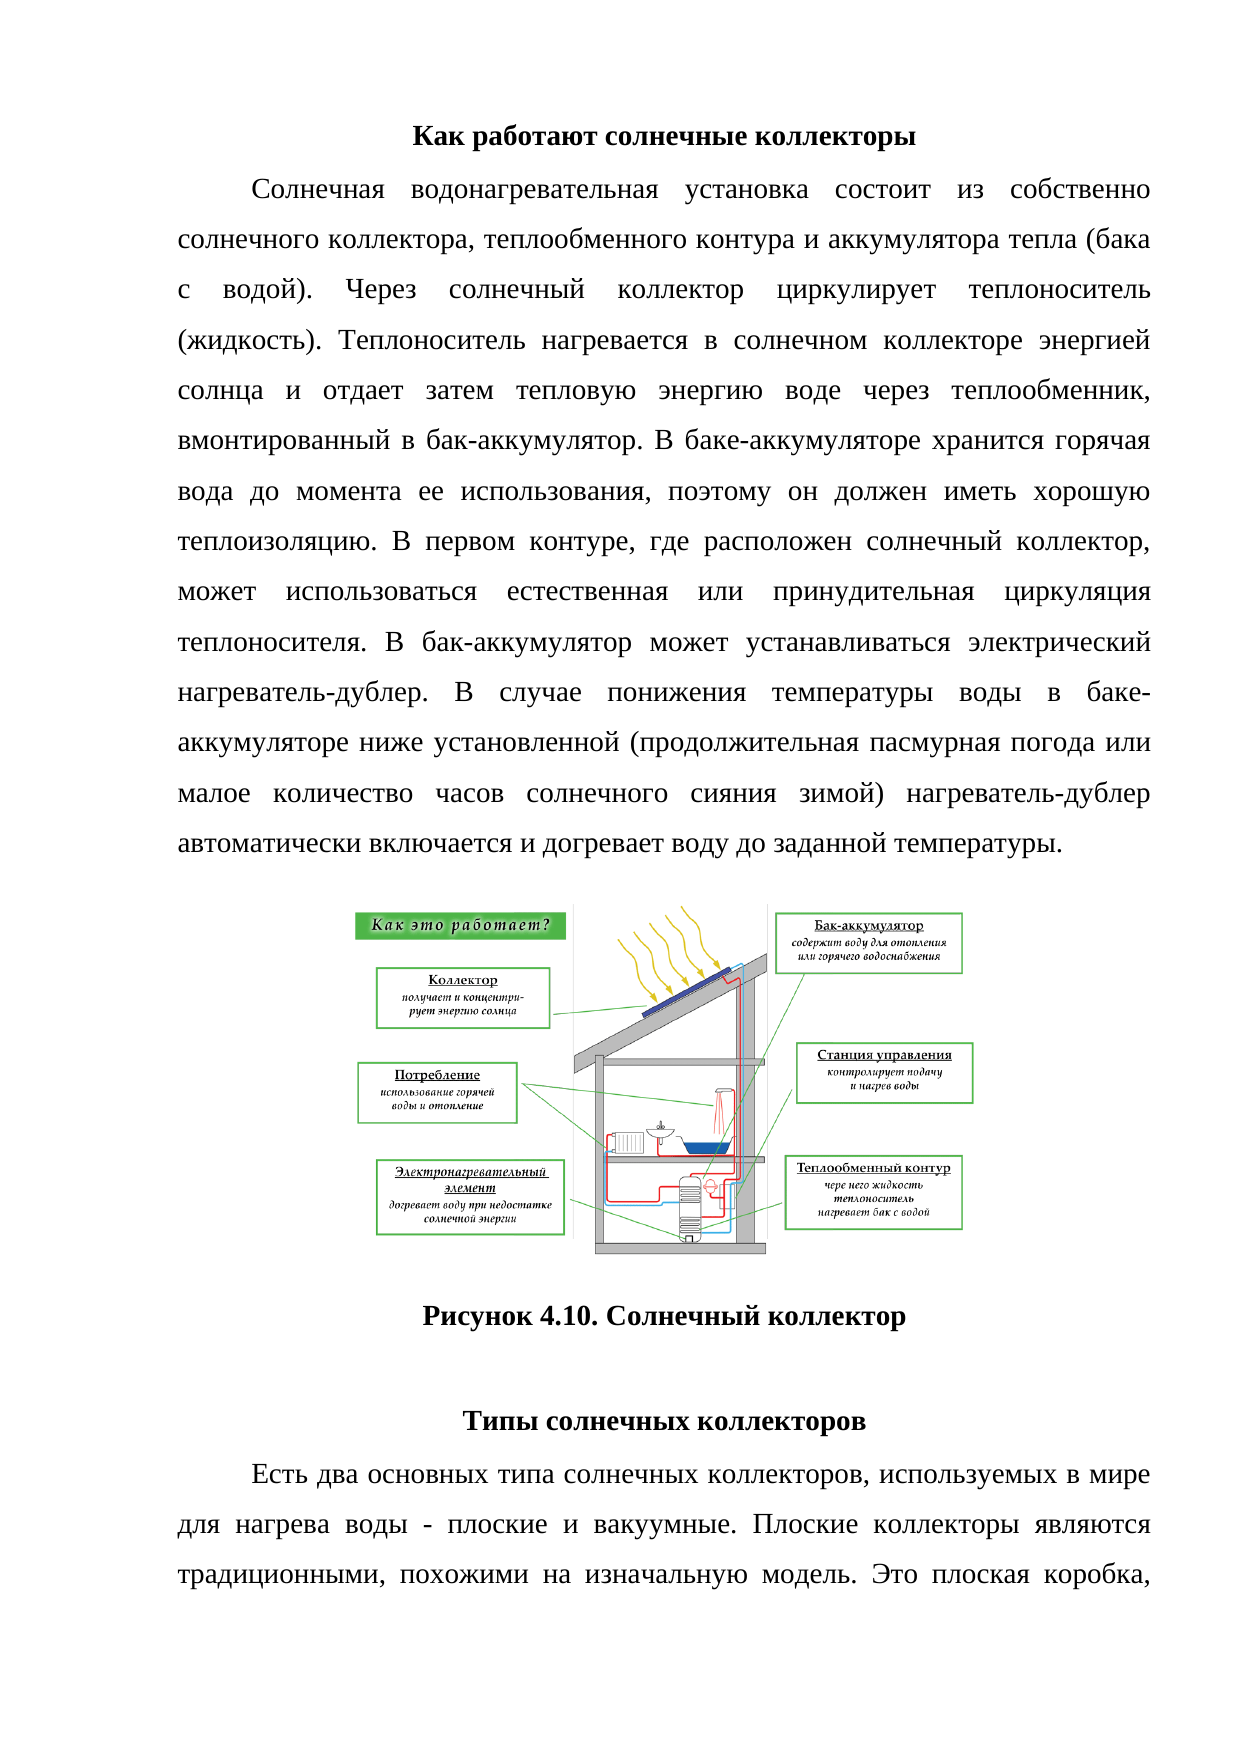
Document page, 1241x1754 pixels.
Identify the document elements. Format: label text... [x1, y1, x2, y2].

picture [354, 904, 975, 1255]
text Как работают солнечные коллекторы [177, 118, 1152, 152]
text Рисунок 4.10. Солнечный коллектор [177, 1298, 1152, 1331]
text Типы солнечных коллекторов [177, 1403, 1152, 1437]
text Солнечная водонагревательная установка состоит из собственно солнечного коллектора, теплообменного контура и аккумулятора тепла (бака с водой). Через солнечный коллектор циркулирует теплоноситель (жидкость). Теплоноситель нагревается в солнечном коллекторе энергией солнца и отдает затем тепловую энергию воде через теплообменник, вмонтированный в бак-аккумулятор. В баке-аккумуляторе хранится горячая вода до момента ее использования, поэтому он должен иметь хорошую теплоизоляцию. В первом контуре, где расположен солнечный коллектор, может использоваться естественная или принудительная циркуляция теплоносителя. В бак-аккумулятор может устанавливаться электрический нагреватель-дублер. В случае понижения температуры воды в баке-аккумуляторе ниже установленной (продолжительная пасмурная погода или малое количество часов солнечного сияния зимой) нагреватель-дублер автоматически включается и догревает воду до заданной температуры. [177, 171, 1152, 858]
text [177, 1456, 1152, 1590]
